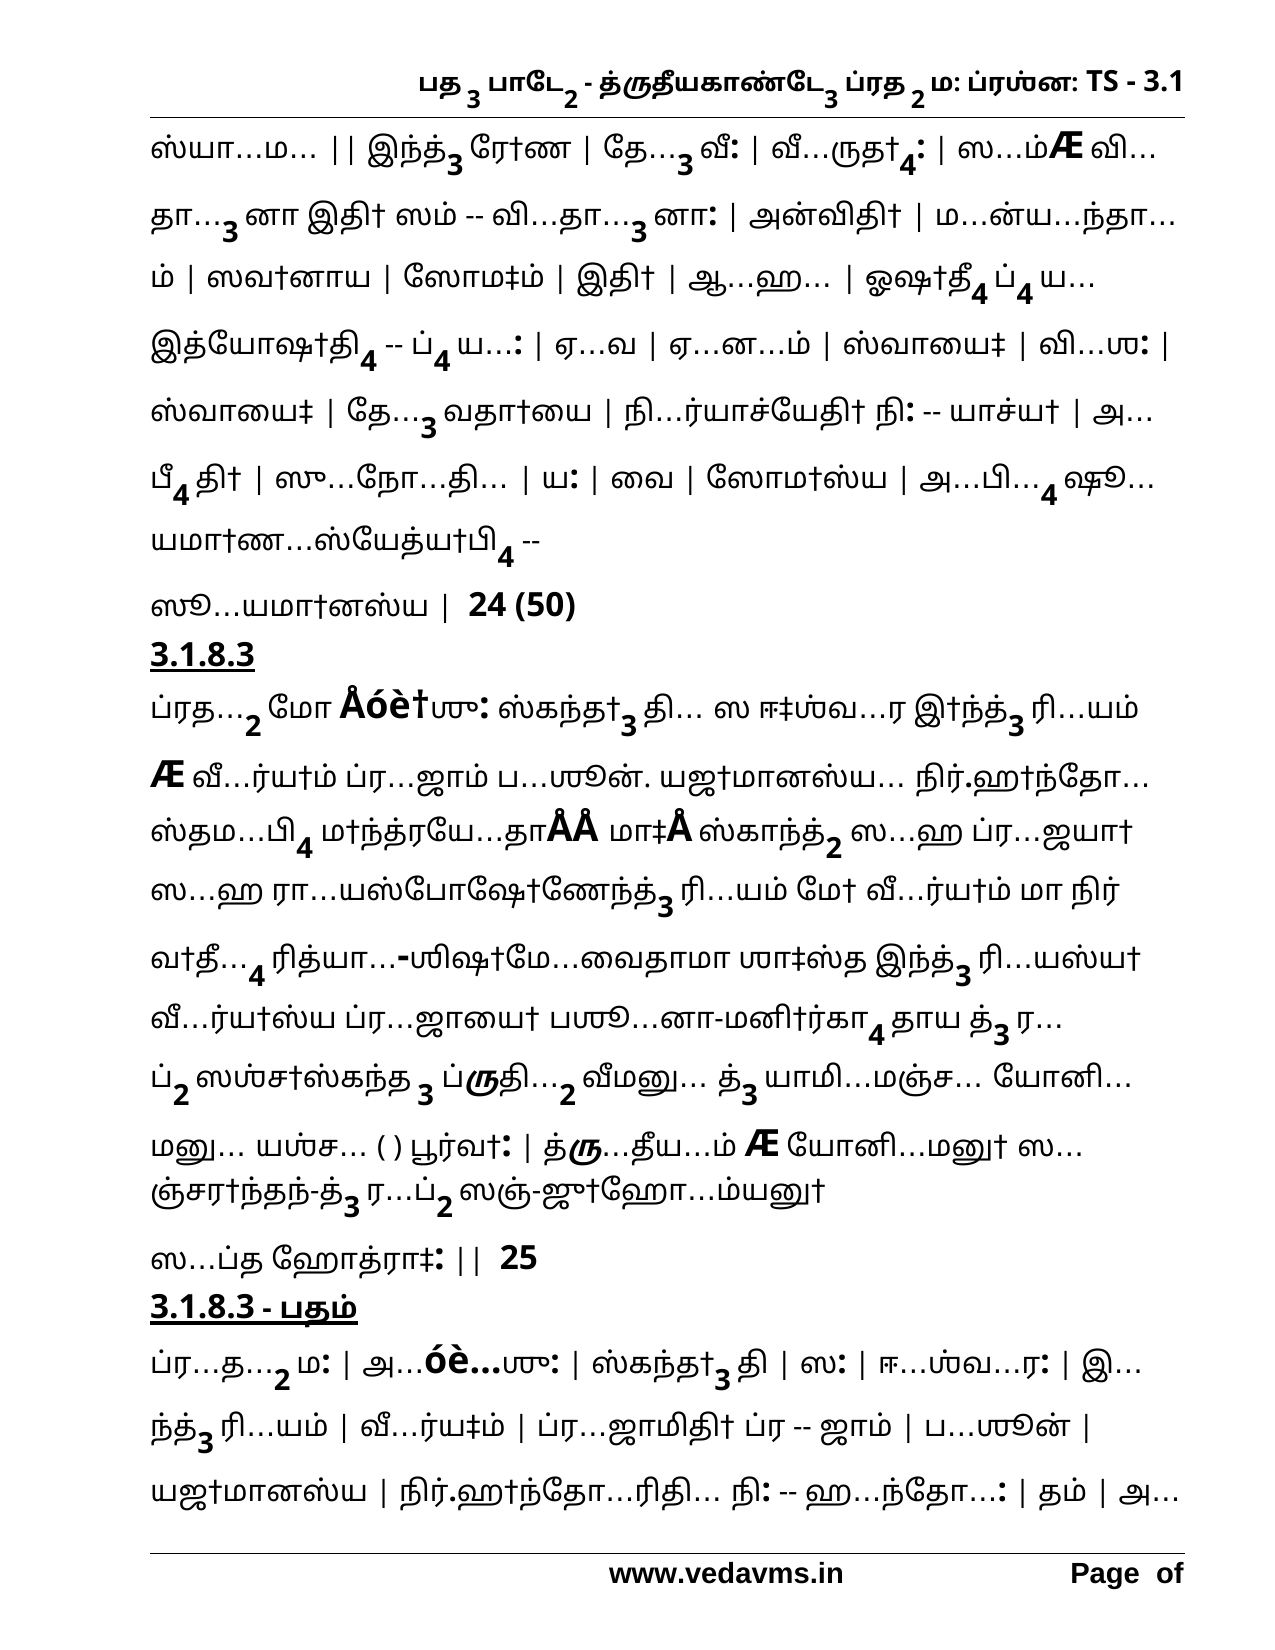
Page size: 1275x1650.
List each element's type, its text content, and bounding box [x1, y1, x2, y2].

text ப்ரத…2மோ Åóè†ஶு: ஸ்கந்த†3தி… ஸ ஈ‡ஶ்வ…ர இ†ந்த்3ரி…யம் Æவீ…ர்ய†ம் ப்ர…ஜாம் ப…ஶூன். யஜ†மானஸ்ய… நிர்.ஹ†ந்தோ…ஸ்தம…பி4 ம†ந்த்ரயே…தாÅÅ மா‡Åஸ்காந்த்2 ஸ…ஹ ப்ர…ஜயா† ஸ…ஹ ரா…யஸ்போஷே†ணேந்த்3ரி…யம் மே† வீ…ர்ய†ம் மா நிர் வ†தீ…4ரித்யா…-ஶிஷ†மே…வைதாமா ஶா‡ஸ்த இந்த்3ரி…யஸ்ய† வீ…ர்ய†ஸ்ய ப்ர…ஜாயை† பஶூ…னா-மனி†ர்கா4தாய த்3ர…ப்2ஸஶ்ச†ஸ்கந்த3 ப்ருதி…2வீமனு… த்3யாமி…மஞ்ச… யோனி…மனு… யஶ்ச… ( ) பூர்வ†: | த்ரு…தீய…ம் Æயோனி…மனு† ஸ…ஞ்சர†ந்தந்-த்3ர…ப்2ஸஞ்-ஜு†ஹோ…ம்யனு† [150, 679, 1185, 1226]
text ஸ்யா…ம… || இந்த்3ரே†ண | தே…3வீ: | வீ…ருத†4: | ஸ…ம்Æவி…தா…3னா இதி† ஸம் -- வி…தா…3னா: | அன்விதி† | ம…ன்ய…ந்தா…ம் | ஸவ†னாய | ஸோம‡ம் | இதி† | ஆ…ஹ… | ஓஷ†தீ4ப்4ய… இத்யோஷ†தி4 -- ப்4ய…: | ஏ…வ | ஏ…ன…ம் | ஸ்வாயை‡ | வி…ஶ: | ஸ்வாயை‡ | தே…3வதா†யை | நி…ர்யாச்யேதி† நி: -- யாச்ய† | அ…பீ4தி† | ஸு…நோ…தி… | ய: | வை | ஸோம†ஸ்ய | அ…பி…4ஷூ…யமா†ண…ஸ்யேத்ய†பி4 -- ஸூ…யமா†னஸ்ய | 24 (50) [150, 118, 1185, 627]
text 3.1.8.3 - பதம் [150, 1283, 1185, 1329]
text ஸ…ப்த ஹோத்ரா‡: || 25 [150, 1229, 1185, 1280]
text 3.1.8.3 [150, 631, 1185, 677]
